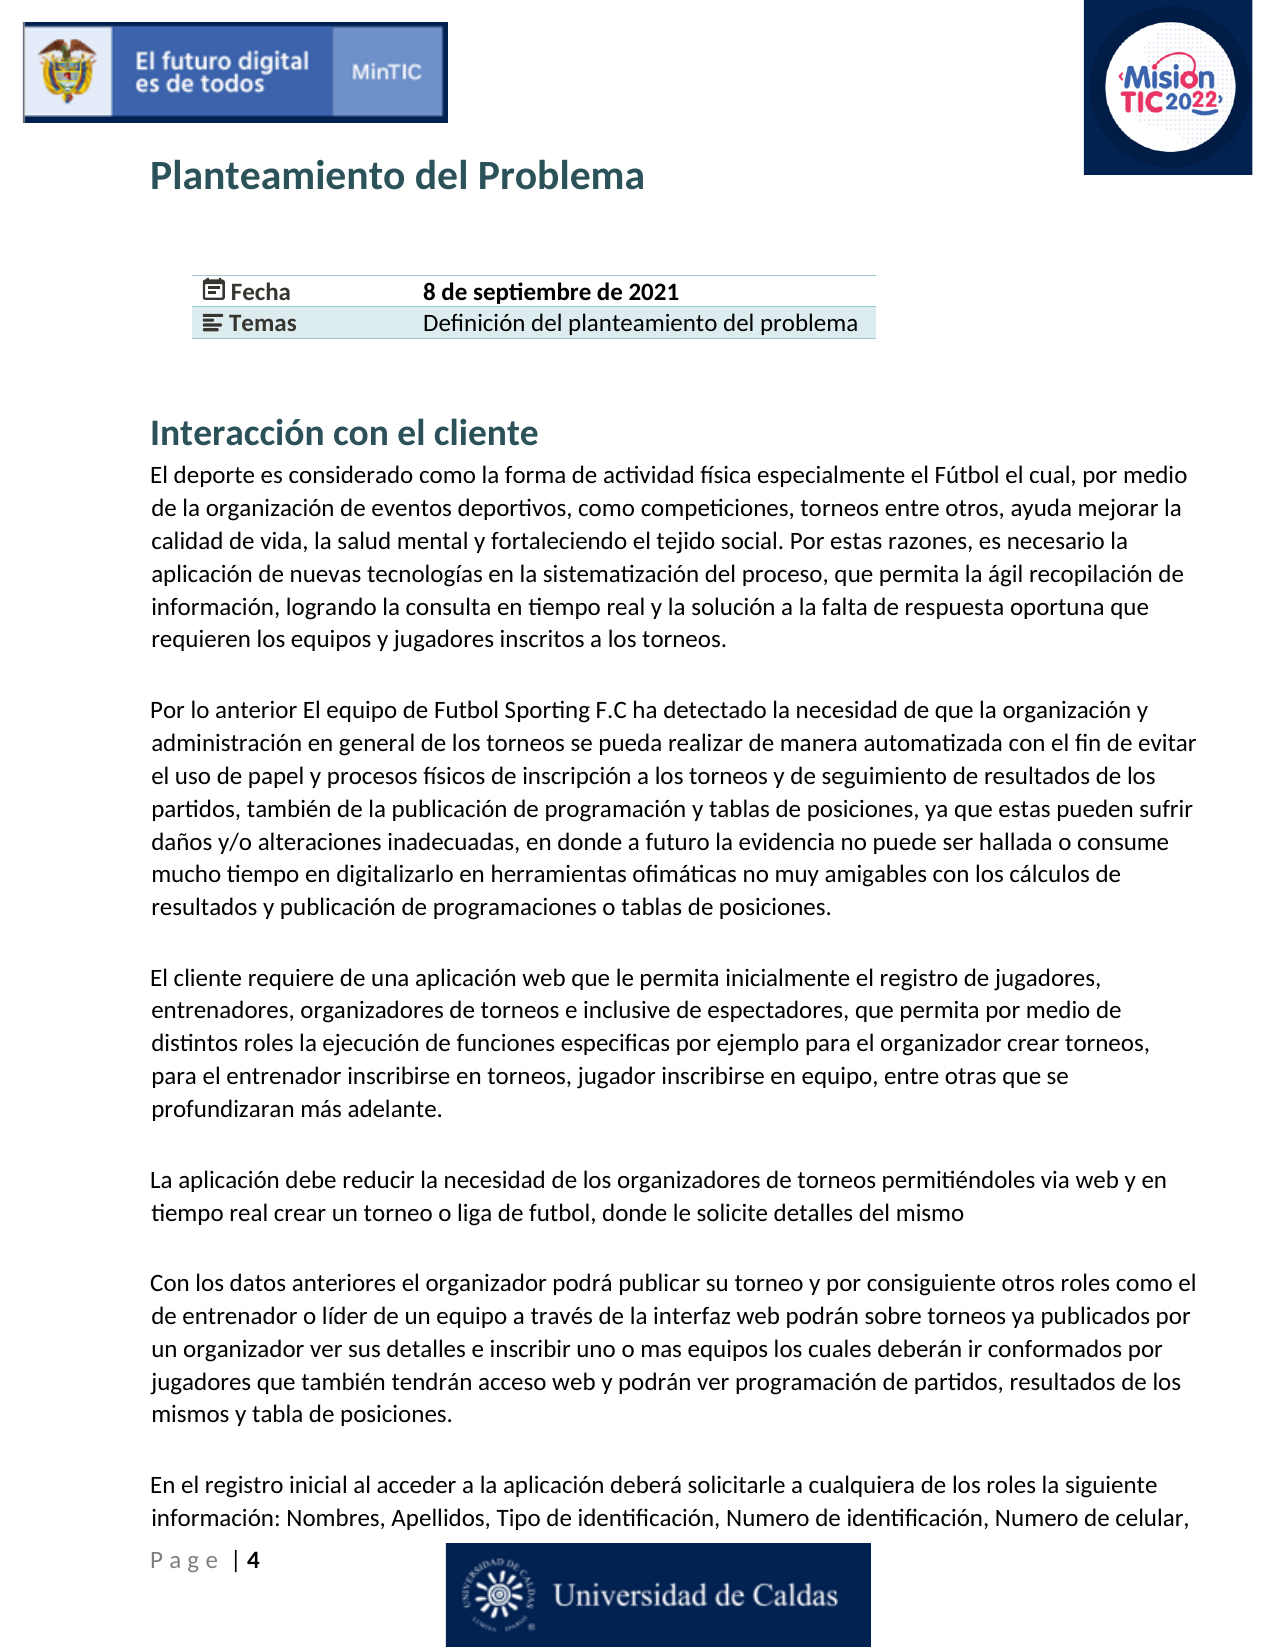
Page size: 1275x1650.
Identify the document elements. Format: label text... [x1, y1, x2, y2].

picture [22, 22, 448, 123]
table_cell Temas [192, 307, 412, 338]
table_cell Definición del planteamiento del problema [412, 307, 876, 338]
text El deporte es considerado como la forma de actividad física especialmente el Fútbol el cual, por medio de la organización de eventos deportivos, como competiciones, torneos entre otros, ayuda mejorar la calidad de vida, la salud mental y fortaleciendo el tejido social. Por estas razones, es necesario la aplicación de nuevas tecnologías en la sistematización del proceso, que permita la ágil recopilación de información, logrando la consulta en tiempo real y la solución a la falta de respuesta oportuna que requieren los equipos y jugadores inscritos a los torneos. [150, 459, 1200, 654]
text El cliente requiere de una aplicación web que le permita inicialmente el registro de jugadores, entrenadores, organizadores de torneos e inclusive de espectadores, que permita por medio de distintos roles la ejecución de funciones especificas por ejemplo para el organizador crear torneos, para el entrenador inscribirse en torneos, jugador inscribirse en equipo, entre otras que se profundizaran más adelante. [150, 962, 1200, 1124]
text Por lo anterior El equipo de Futbol Sporting F.C ha detectado la necesidad de que la organización y administración en general de los torneos se pueda realizar de manera automatizada con el fin de evitar el uso de papel y procesos físicos de inscripción a los torneos y de seguimiento de resultados de los partidos, también de la publicación de programación y tablas de posiciones, ya que estas pueden sufrir daños y/o alteraciones inadecuadas, en donde a futuro la evidencia no puede ser hallada o consume mucho tiempo en digitalizarlo en herramientas ofimáticas no muy amigables con los cálculos de resultados y publicación de programaciones o tablas de posiciones. [150, 694, 1200, 922]
subtitle Interacción con el cliente [150, 409, 1200, 455]
picture [445, 1543, 871, 1647]
table_header Fecha [192, 276, 412, 306]
subtitle Planteamiento del Problema [150, 149, 1200, 200]
text Con los datos anteriores el organizador podrá publicar su torneo y por consiguiente otros roles como el de entrenador o líder de un equipo a través de la interfaz web podrán sobre torneos ya publicados por un organizador ver sus detalles e inscribir uno o mas equipos los cuales deberán ir conformados por jugadores que también tendrán acceso web y podrán ver programación de partidos, resultados de los mismos y tabla de posiciones. [150, 1267, 1200, 1429]
picture [1083, 0, 1253, 175]
text La aplicación debe reducir la necesidad de los organizadores de torneos permitiéndoles via web y en tiempo real crear un torneo o liga de futbol, donde le solicite detalles del mismo [150, 1164, 1200, 1227]
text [150, 1469, 1200, 1532]
table_header 8 de septiembre de 2021 [412, 276, 876, 306]
